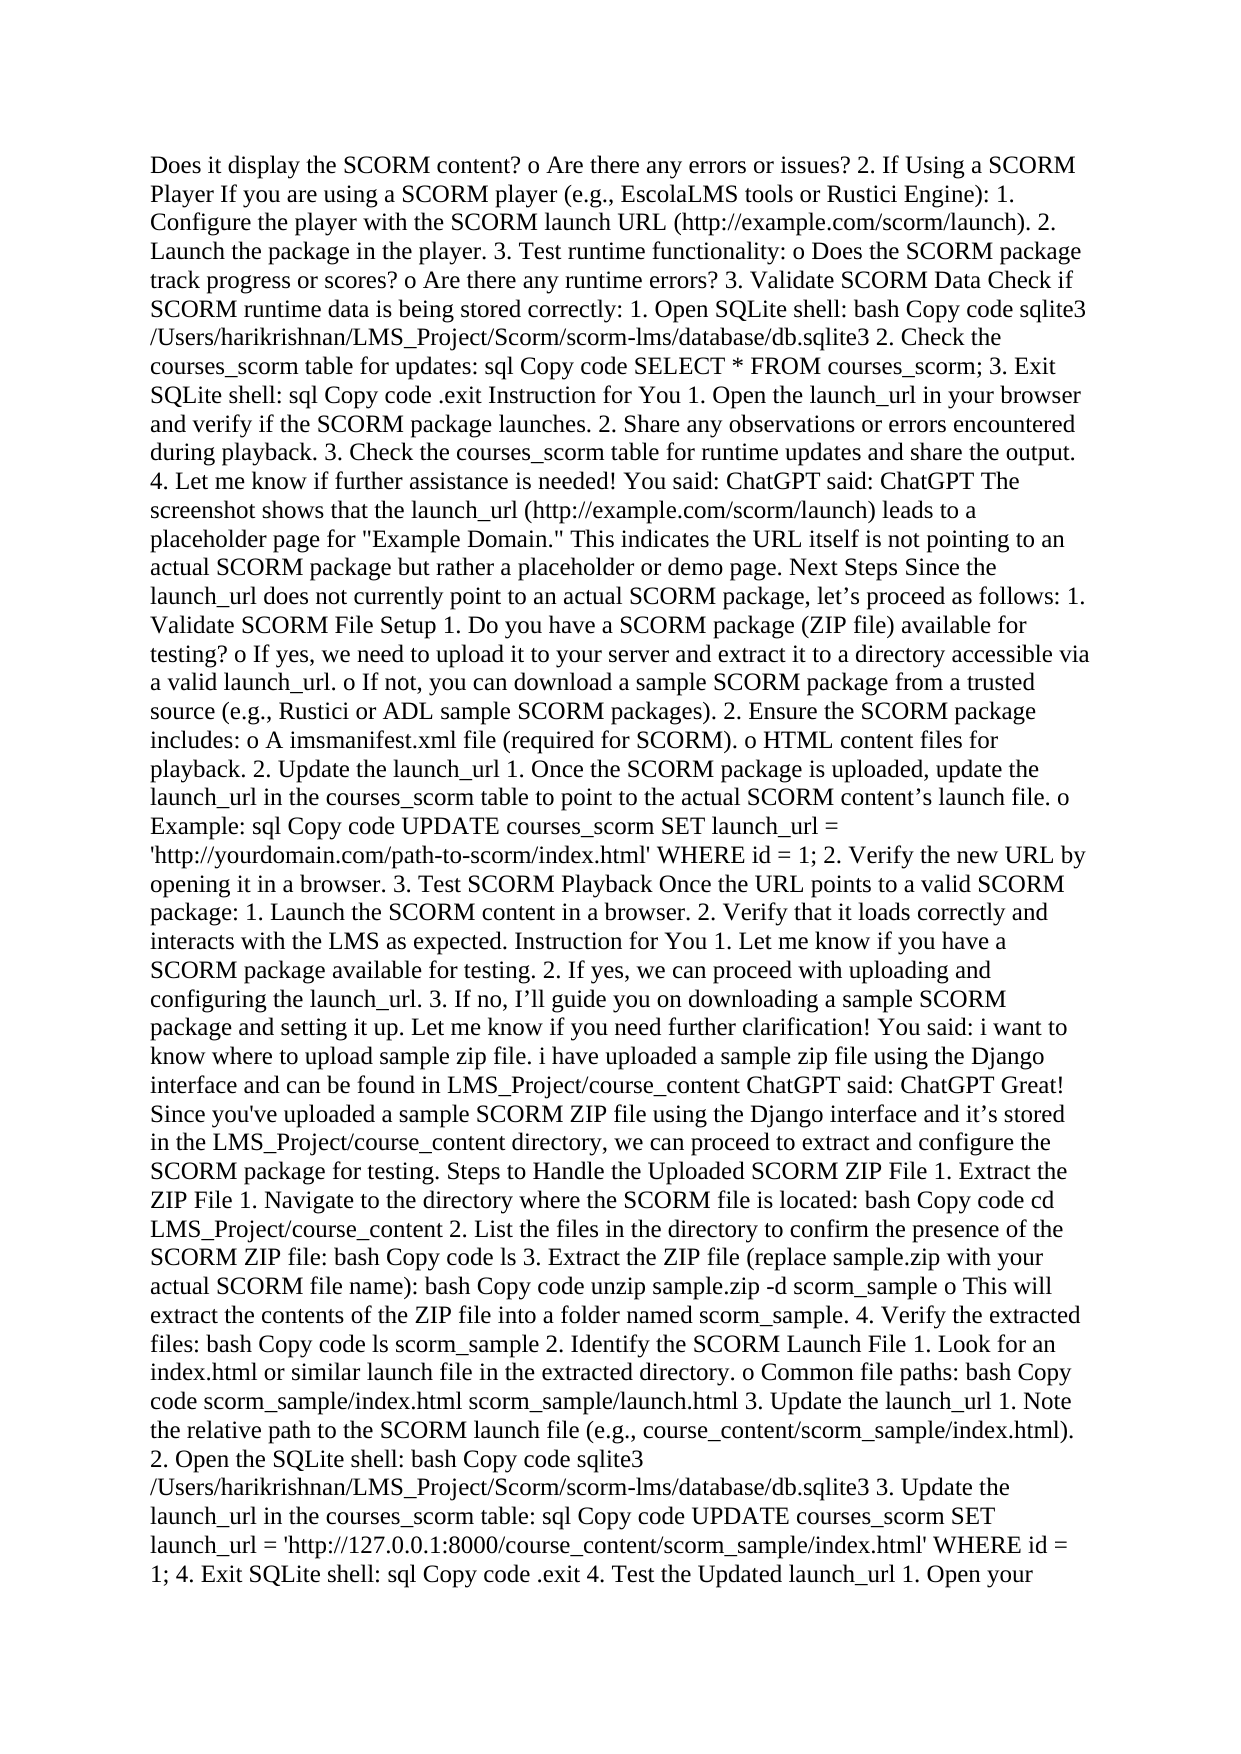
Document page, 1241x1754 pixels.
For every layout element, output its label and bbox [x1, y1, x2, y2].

text [150, 150, 1090, 1587]
